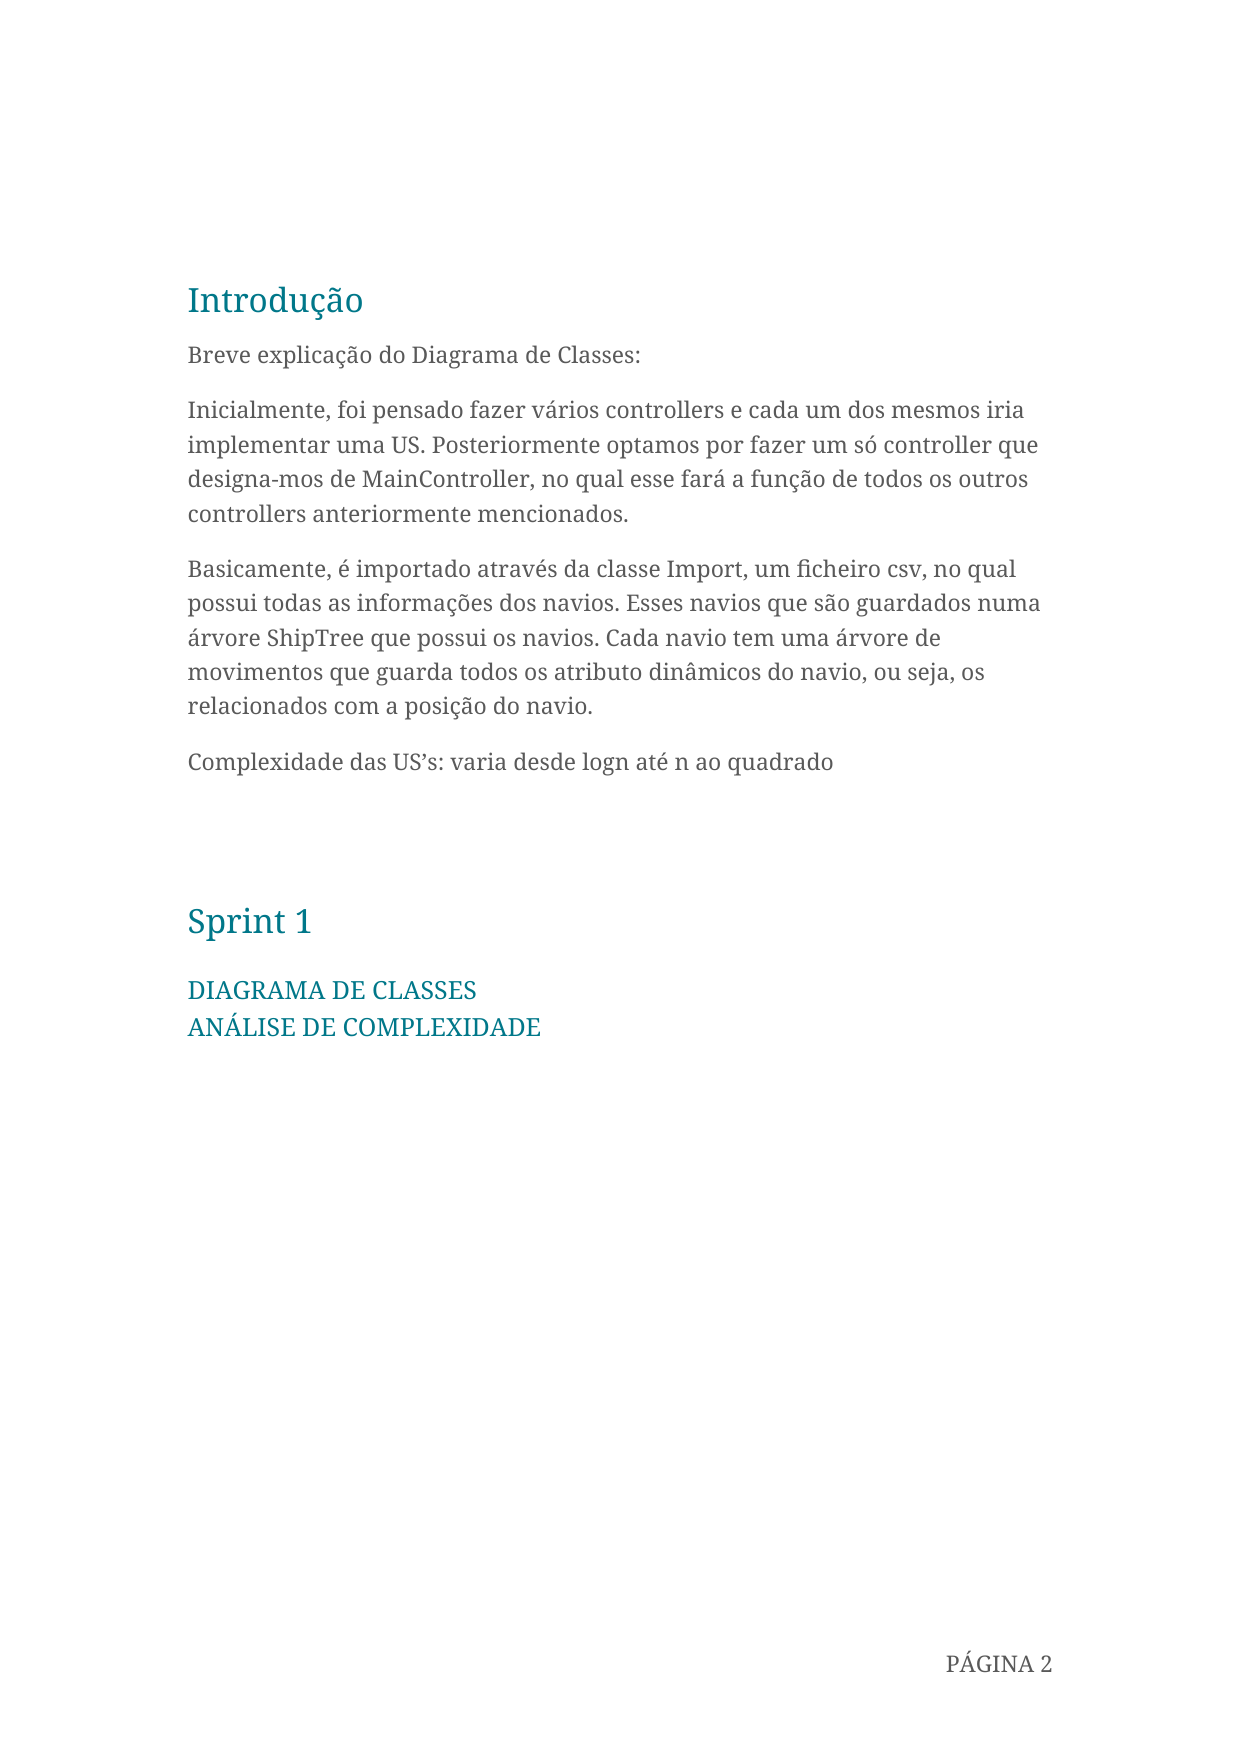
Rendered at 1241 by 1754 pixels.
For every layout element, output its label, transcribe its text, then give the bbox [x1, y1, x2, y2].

subtitle Sprint 1 [187, 898, 1053, 943]
subtitle Análise de Complexidade [187, 1010, 1053, 1044]
text Breve explicação do Diagrama de Classes: [187, 339, 1053, 371]
subtitle Introdução [187, 277, 1053, 322]
subtitle Diagrama de Classes [187, 972, 1053, 1007]
text Inicialmente, foi pensado fazer vários controllers e cada um dos mesmos iria implementar uma US. Posteriormente optamos por fazer um só controller que designa-mos de MainController, no qual esse fará a função de todos os outros controllers anteriormente mencionados. [187, 394, 1053, 529]
text Complexidade das US’s: varia desde logn até n ao quadrado [187, 746, 1053, 777]
text Basicamente, é importado através da classe Import, um ficheiro csv, no qual possui todas as informações dos navios. Esses navios que são guardados numa árvore ShipTree que possui os navios. Cada navio tem uma árvore de movimentos que guarda todos os atributo dinâmicos do navio, ou seja, os relacionados com a posição do navio. [187, 553, 1053, 722]
